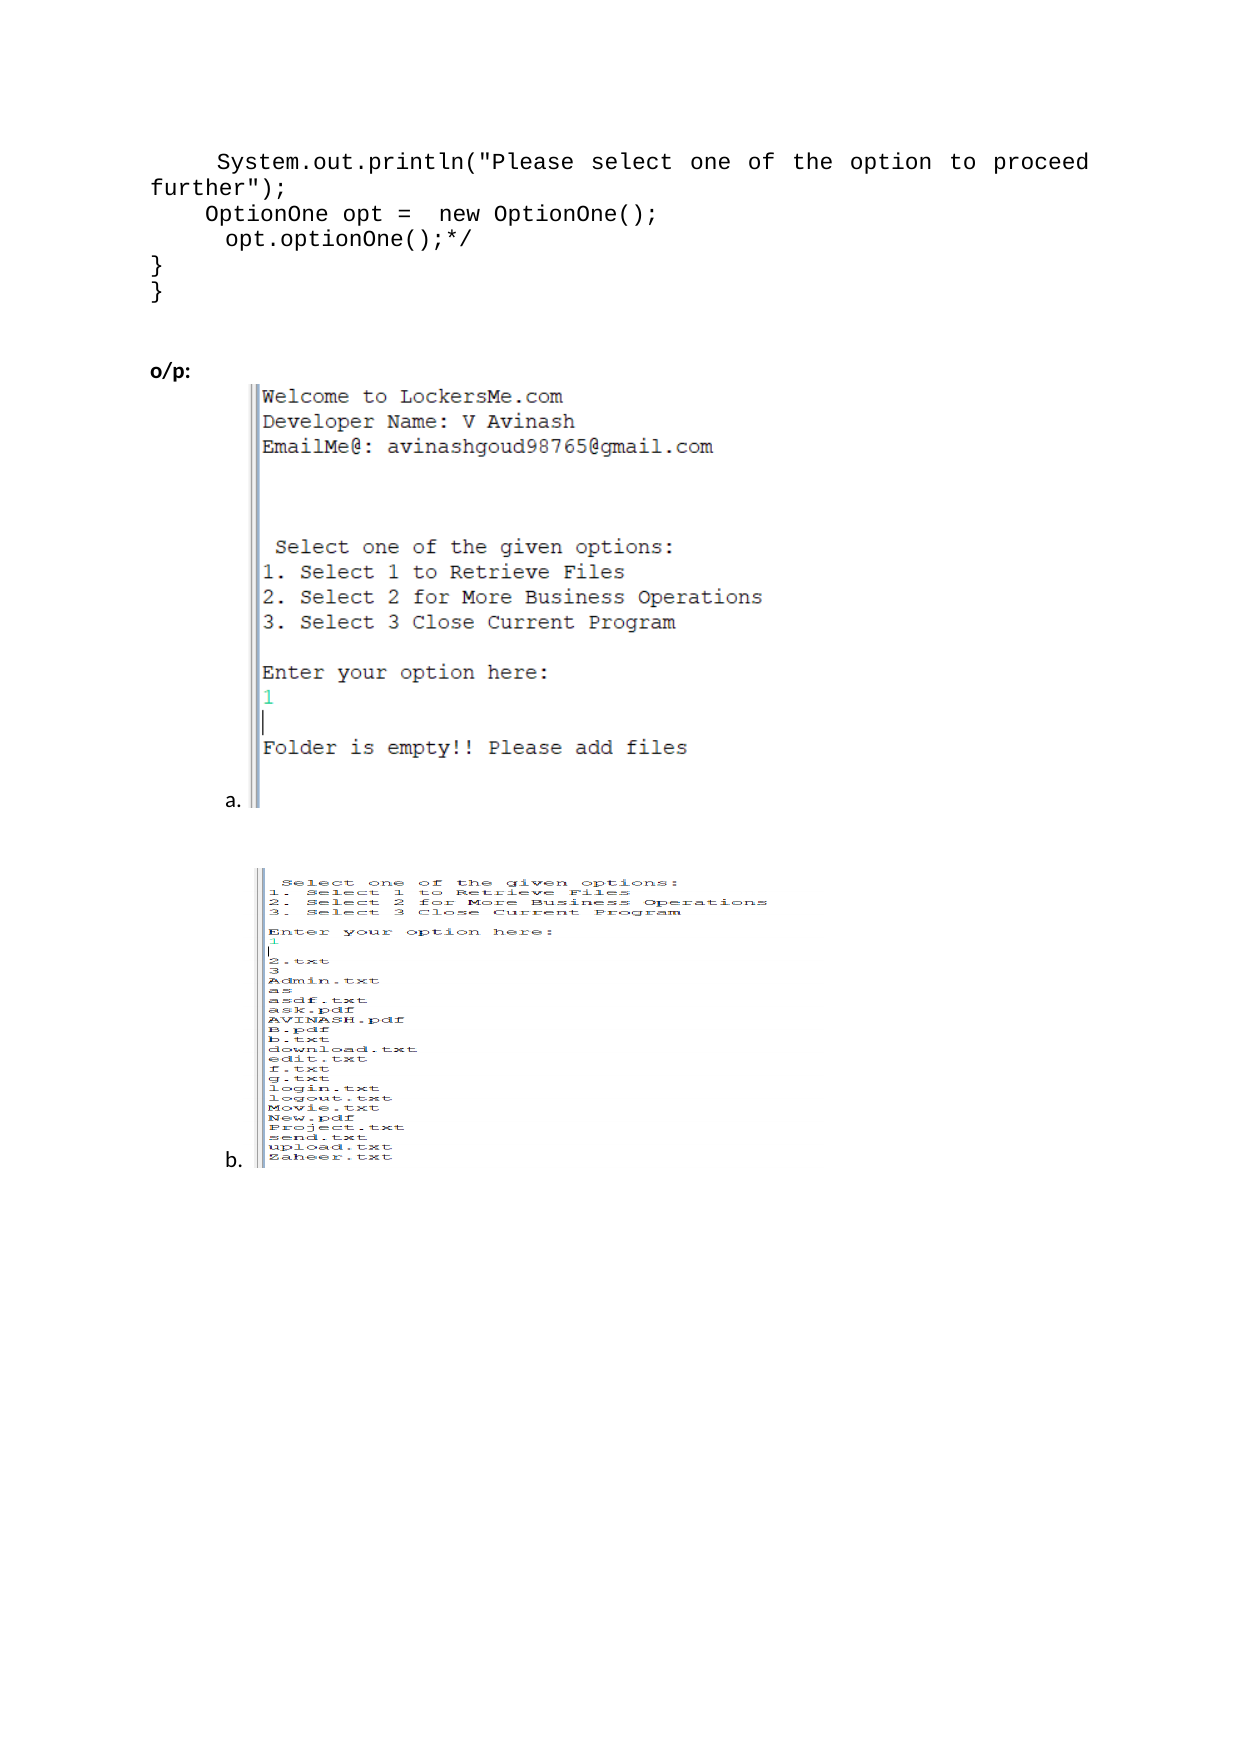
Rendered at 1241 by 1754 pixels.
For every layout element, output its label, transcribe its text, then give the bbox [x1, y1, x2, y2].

text } [150, 254, 1090, 280]
text OptionOne opt = new OptionOne(); [150, 202, 1090, 228]
text o/p: [150, 357, 1090, 385]
picture [242, 868, 824, 1168]
picture [241, 384, 886, 808]
text System.out.println("Please select one of the option to proceed further"); [150, 150, 1090, 202]
text opt.optionOne();*/ [150, 228, 1090, 254]
text } [150, 280, 1090, 306]
